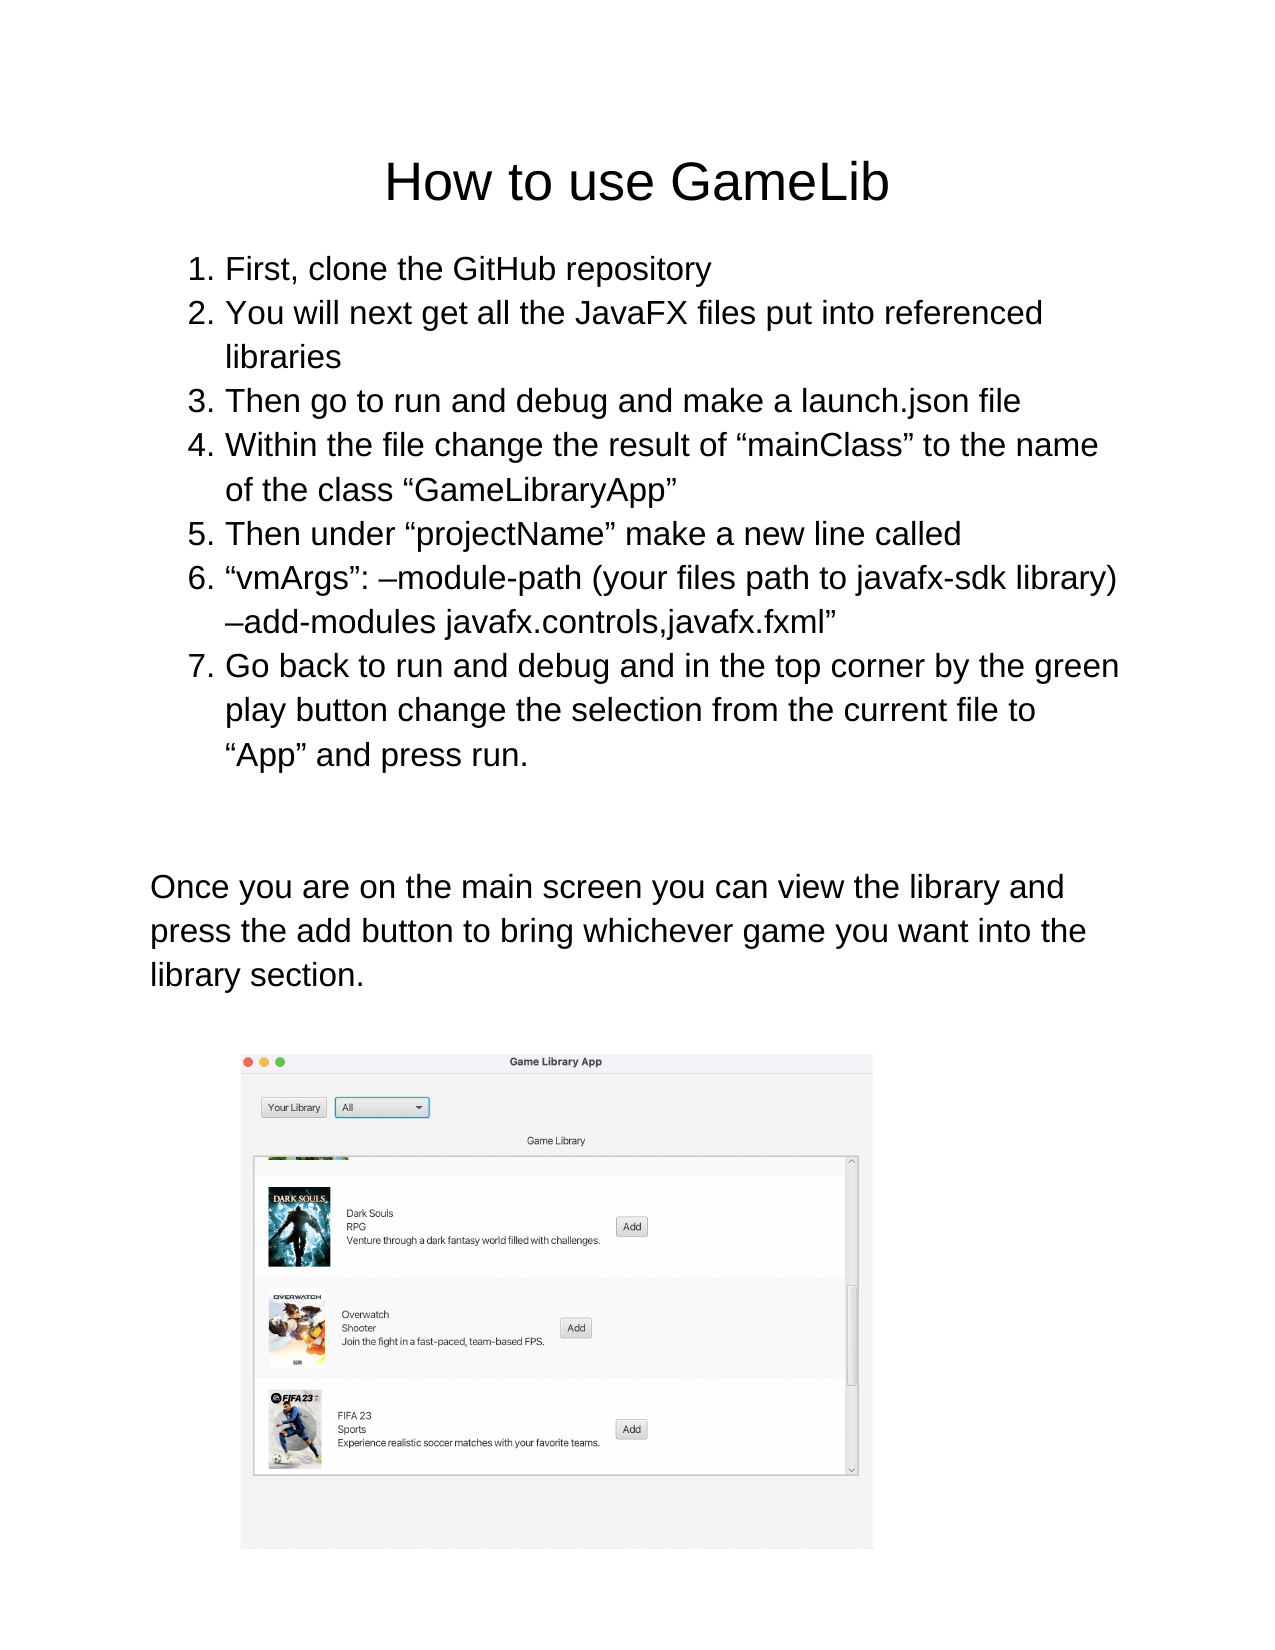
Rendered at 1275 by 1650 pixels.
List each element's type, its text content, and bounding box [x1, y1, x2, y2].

list First, clone the GitHub repository [187, 249, 1125, 287]
list Go back to run and debug and in the top corner by the green play button change the selection from the current file to “App” and press run. [187, 646, 1125, 773]
list Then under “projectName” make a new line called [187, 514, 1125, 552]
text Once you are on the main screen you can view the library and press the add button to bring whichever game you want into the library section. [150, 867, 1125, 994]
picture [240, 1054, 873, 1549]
list Then go to run and debug and make a launch.json file [187, 381, 1125, 420]
list Within the file change the result of “mainClass” to the name of the class “GameLibraryApp” [187, 425, 1125, 508]
title How to use GameLib [150, 150, 1125, 212]
list You will next get all the JavaFX files put into referenced libraries [187, 293, 1125, 376]
list “vmArgs”: –module-path (your files path to javafx-sdk library) –add-modules javafx.controls,javafx.fxml” [187, 558, 1125, 641]
